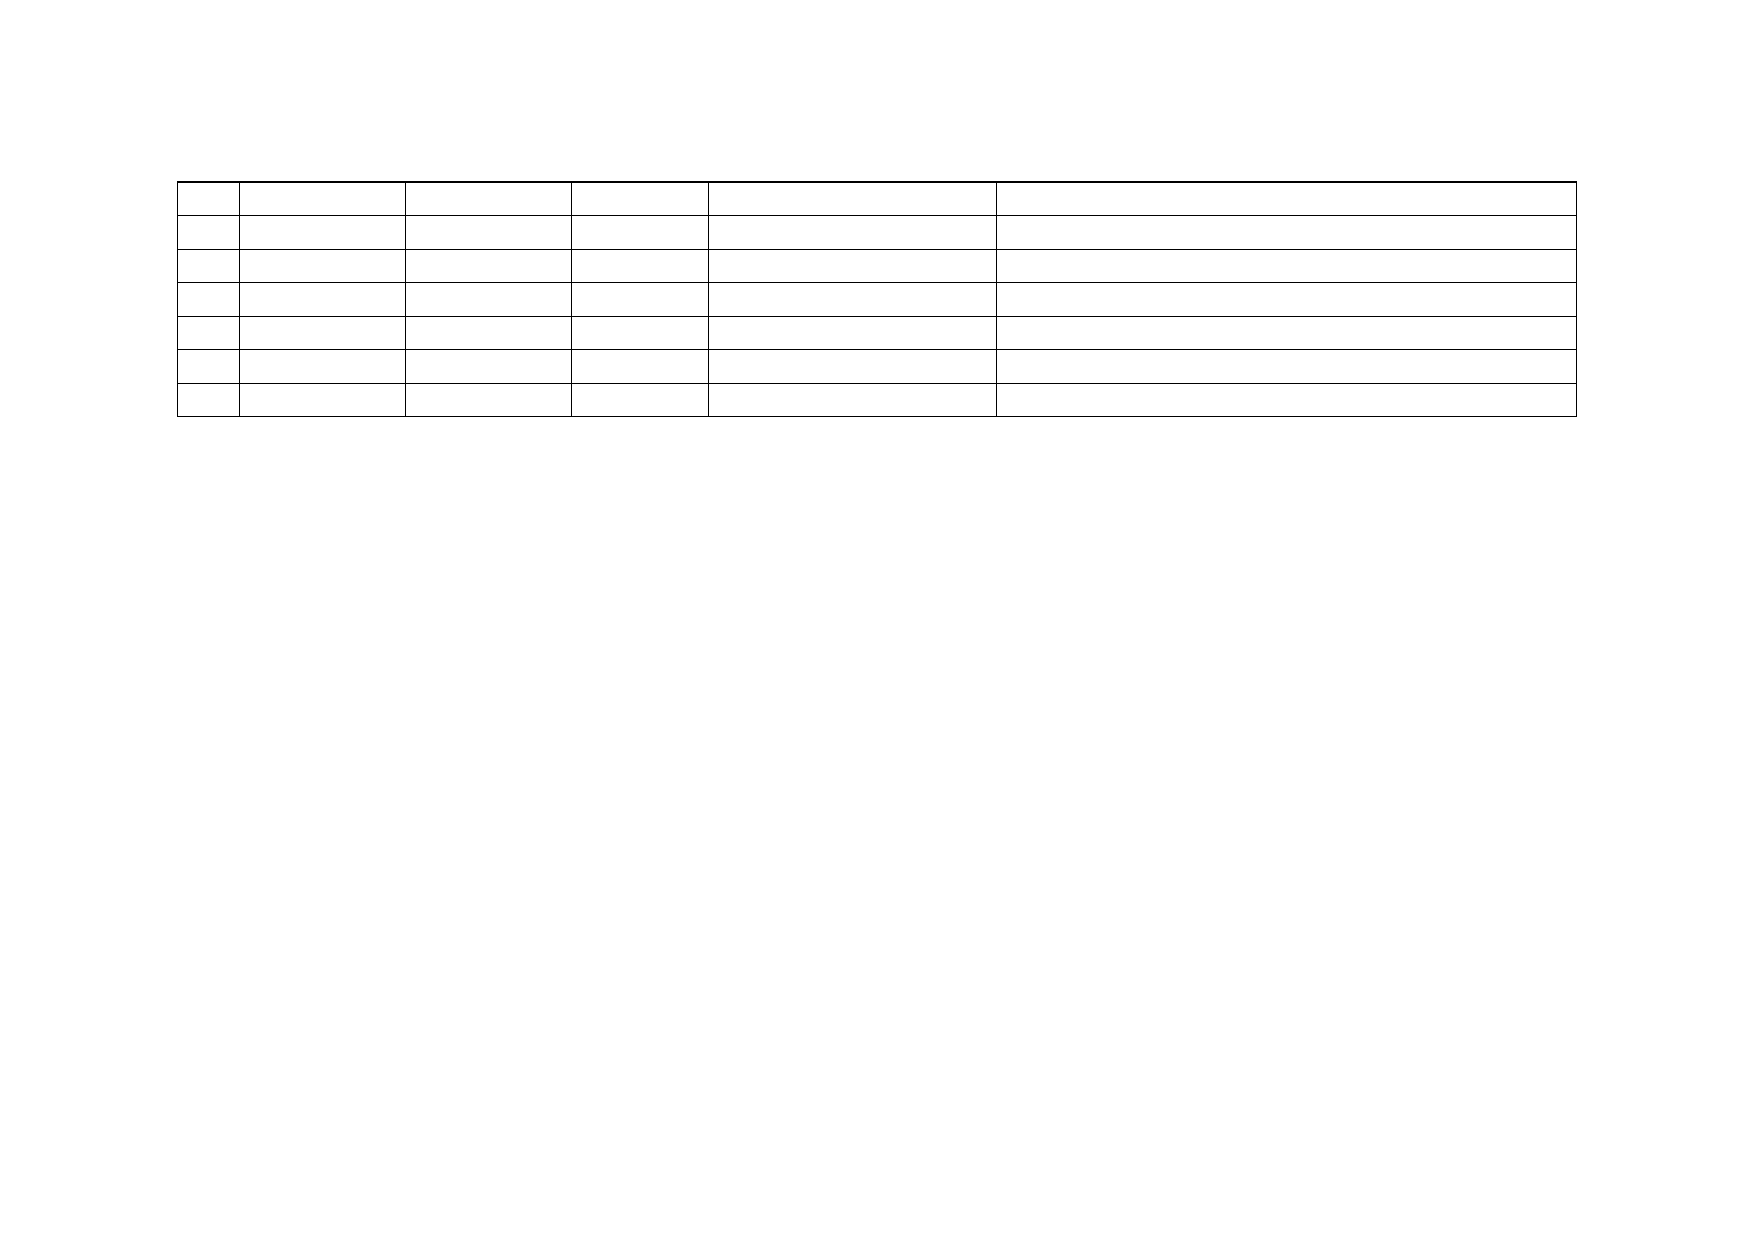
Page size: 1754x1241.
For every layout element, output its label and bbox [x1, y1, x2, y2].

table_cell [997, 350, 1576, 383]
table_cell [178, 183, 239, 215]
table_cell [240, 283, 405, 316]
table_cell [709, 350, 996, 383]
table_cell [997, 283, 1576, 316]
table_cell [709, 317, 996, 349]
table_cell [240, 250, 405, 282]
table_cell [709, 384, 996, 416]
table_cell [240, 384, 405, 416]
table_cell [572, 283, 708, 316]
table_cell [572, 216, 708, 248]
table_cell [178, 384, 239, 416]
table_cell [240, 350, 405, 383]
table_cell [572, 183, 708, 215]
table_cell [572, 350, 708, 383]
table_cell [572, 384, 708, 416]
table_cell [178, 317, 239, 349]
table_cell [997, 384, 1576, 416]
table_cell [240, 183, 405, 215]
table_cell [178, 283, 239, 316]
table_cell [709, 283, 996, 316]
table_cell [997, 317, 1576, 349]
table_cell [178, 250, 239, 282]
table_cell [709, 183, 996, 215]
table_cell [572, 317, 708, 349]
table_cell [406, 384, 571, 416]
table_cell [709, 216, 996, 248]
table_cell [709, 250, 996, 282]
table_cell [406, 183, 571, 215]
table_cell [240, 216, 405, 248]
table_cell [178, 216, 239, 248]
table_cell [997, 250, 1576, 282]
table_cell [406, 216, 571, 248]
table_cell [572, 250, 708, 282]
table_cell [997, 183, 1576, 215]
table_cell [240, 317, 405, 349]
table_cell [178, 350, 239, 383]
table_cell [997, 216, 1576, 248]
table_cell [406, 250, 571, 282]
table_cell [406, 317, 571, 349]
table_cell [406, 350, 571, 383]
table_cell [406, 283, 571, 316]
